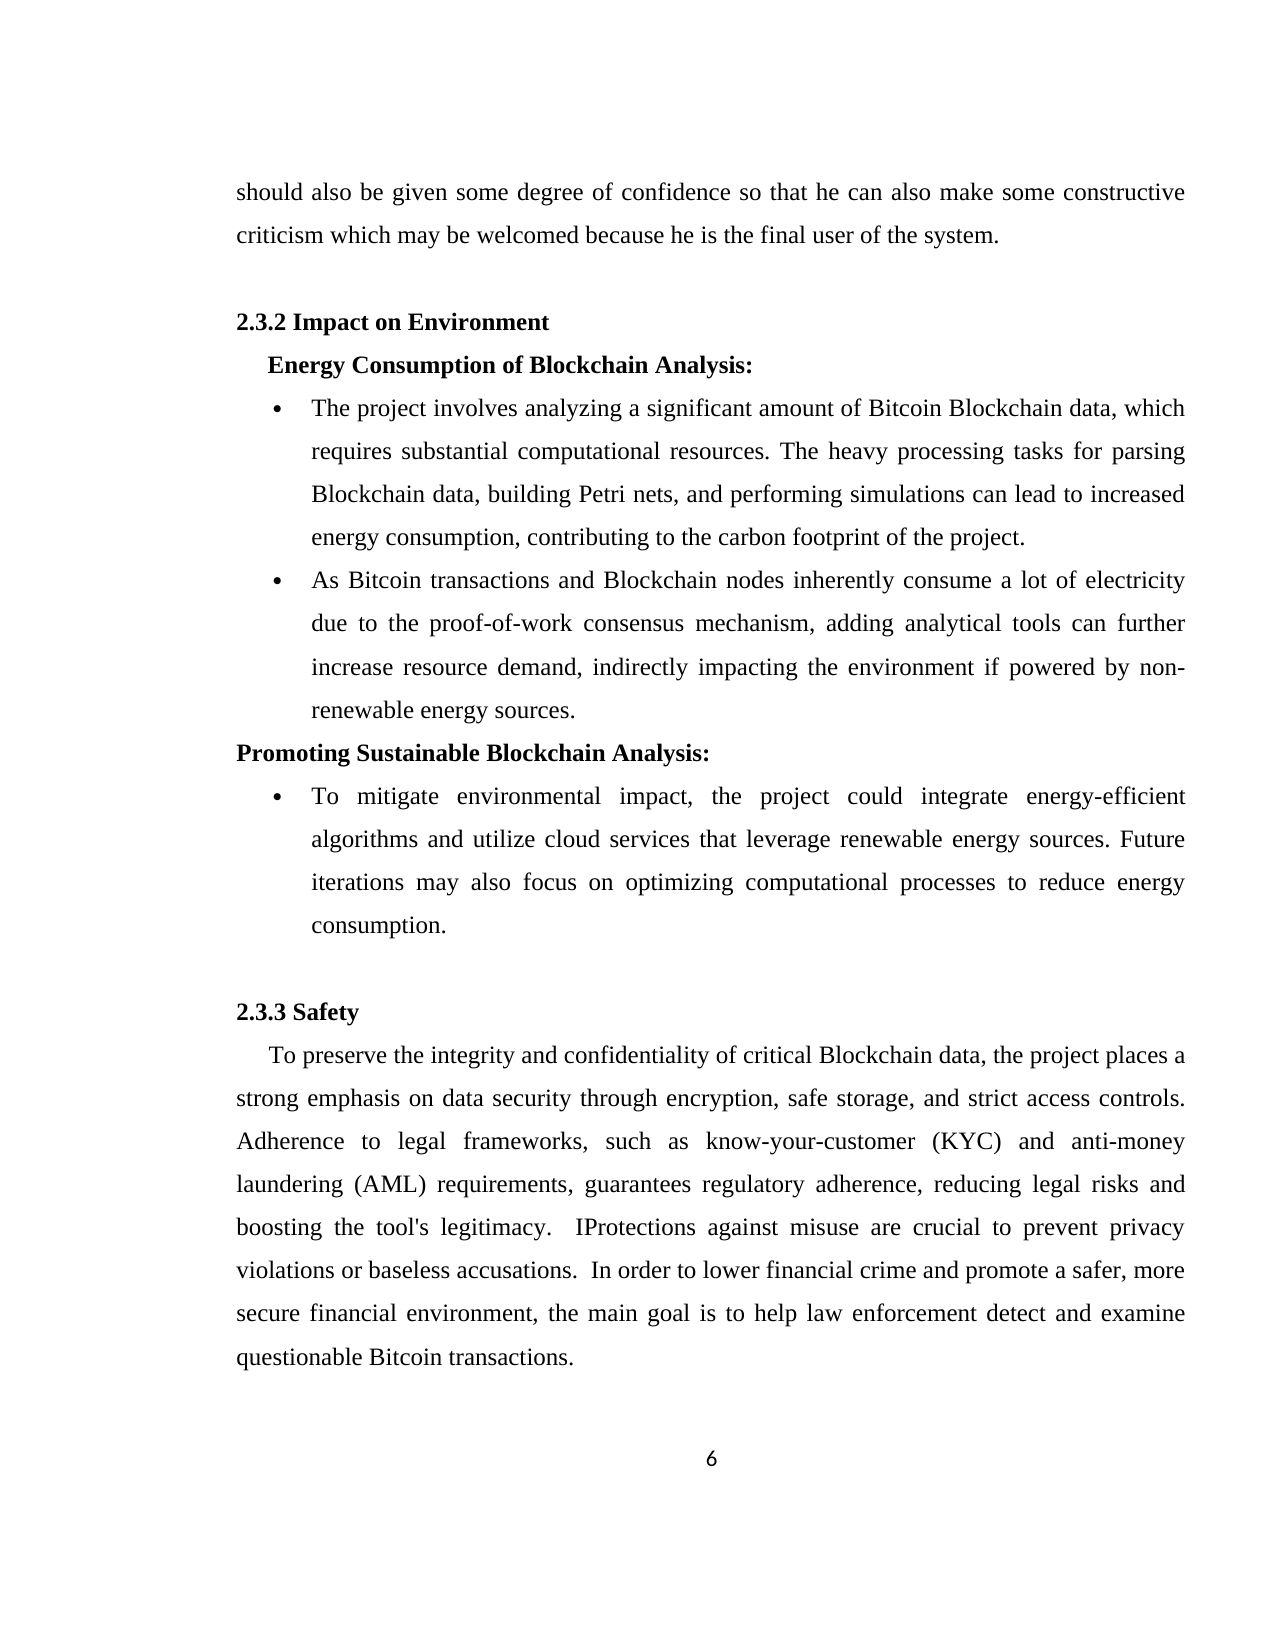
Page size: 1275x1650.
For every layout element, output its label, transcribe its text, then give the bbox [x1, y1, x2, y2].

text 2.3.2 Impact on Environment [236, 307, 1186, 335]
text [236, 177, 1186, 249]
list The project involves analyzing a significant amount of Bitcoin Blockchain data, which requires substantial computational resources. The heavy processing tasks for parsing Blockchain data, building Petri nets, and performing simulations can lead to increased energy consumption, contributing to the carbon footprint of the project. [274, 393, 1186, 551]
text Energy Consumption of Blockchain Analysis: [236, 350, 1186, 378]
list To mitigate environmental impact, the project could integrate energy-efficient algorithms and utilize cloud services that leverage renewable energy sources. Future iterations may also focus on optimizing computational processes to reduce energy consumption. [274, 781, 1186, 939]
text 2.3.3 Safety [236, 997, 1186, 1025]
text To preserve the integrity and confidentiality of critical Blockchain data, the project places a strong emphasis on data security through encryption, safe storage, and strict access controls. Adherence to legal frameworks, such as know-your-customer (KYC) and anti-money laundering (AML) requirements, guarantees regulatory adherence, reducing legal risks and boosting the tool's legitimacy. IProtections against misuse are crucial to prevent privacy violations or baseless accusations. In order to lower financial crime and promote a safer, more secure financial environment, the main goal is to help law enforcement detect and examine questionable Bitcoin transactions. [236, 1040, 1186, 1370]
list As Bitcoin transactions and Blockchain nodes inherently consume a lot of electricity due to the proof-of-work consensus mechanism, adding analytical tools can further increase resource demand, indirectly impacting the environment if powered by non-renewable energy sources. [274, 565, 1186, 723]
text Promoting Sustainable Blockchain Analysis: [236, 738, 1186, 767]
